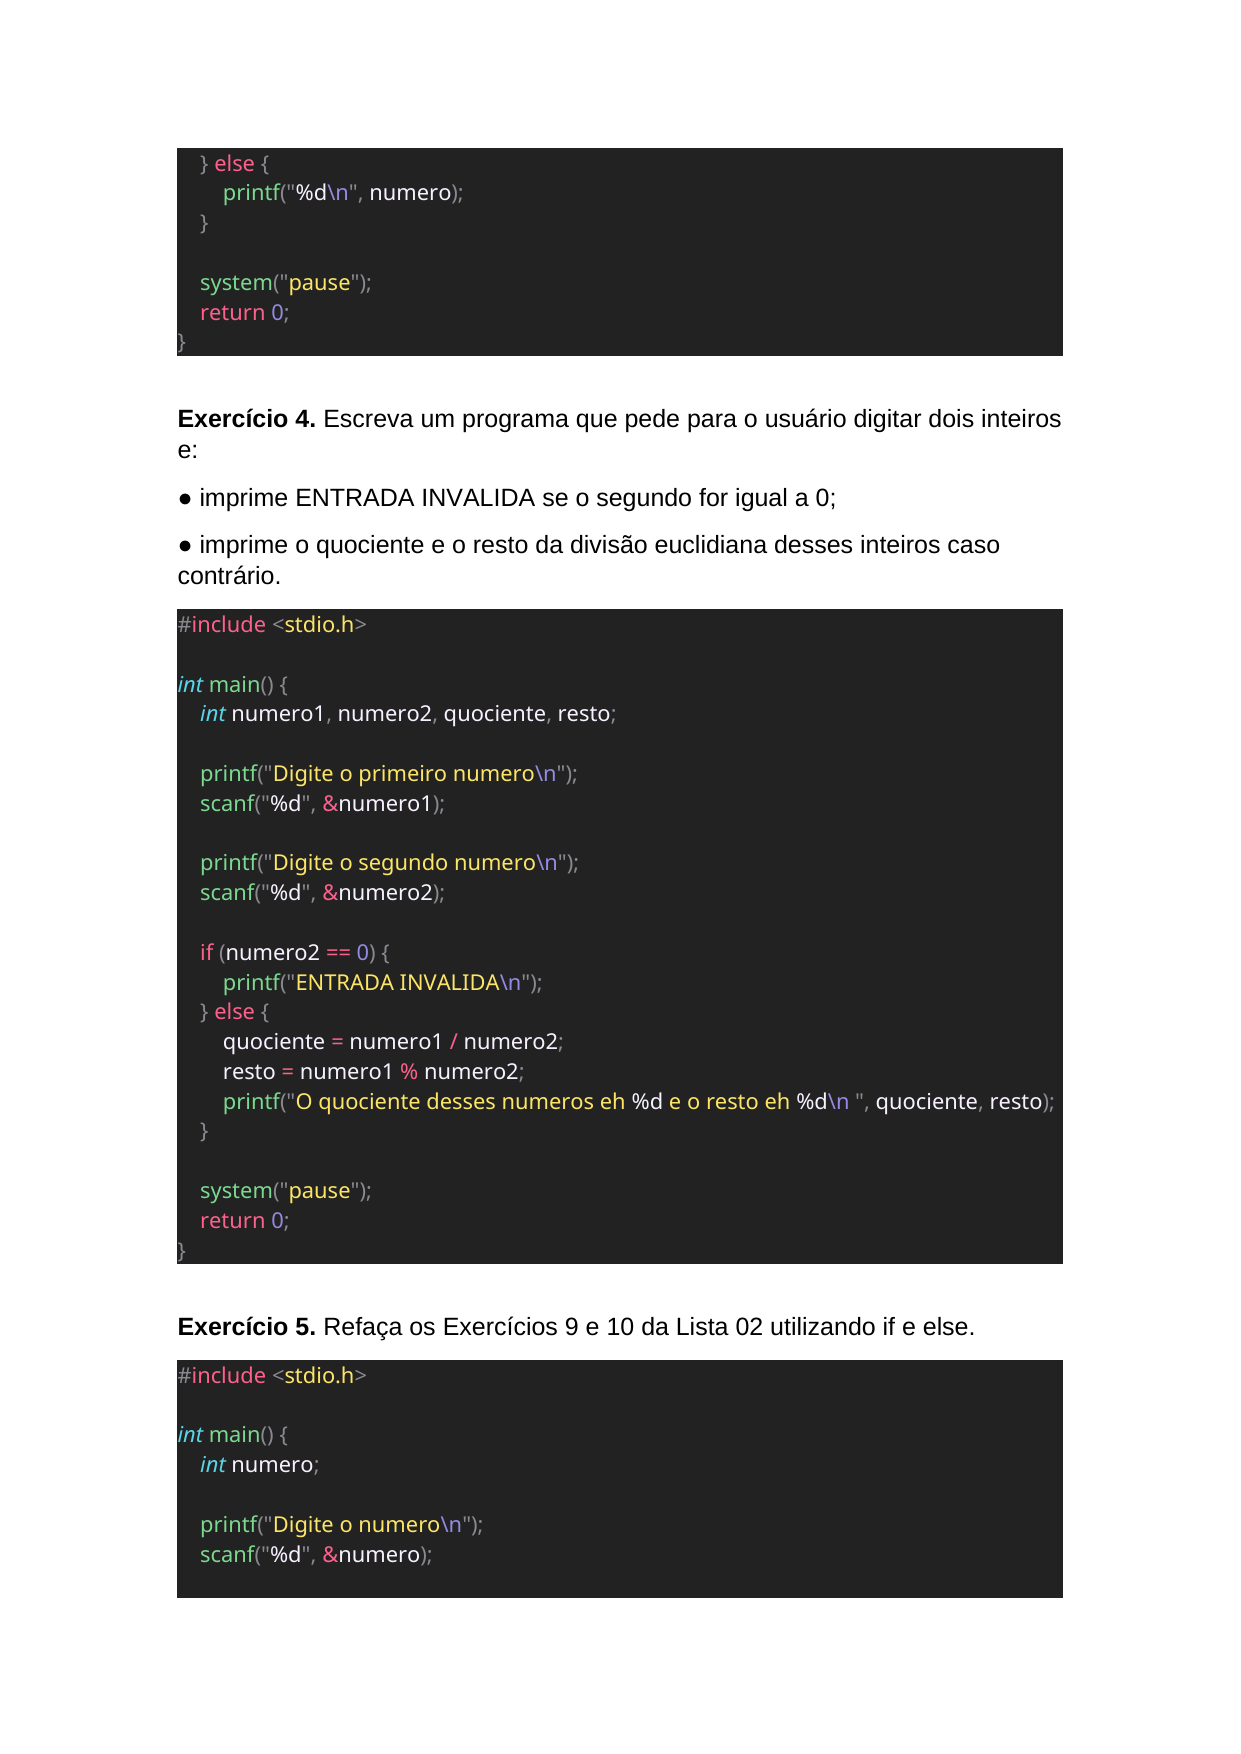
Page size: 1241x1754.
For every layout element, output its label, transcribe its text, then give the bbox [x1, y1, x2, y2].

text ● imprime ENTRADA INVALIDA se o segundo for igual a 0; [177, 483, 1063, 511]
text #include <stdio.h> [177, 1360, 1063, 1390]
text } else { [177, 148, 1063, 177]
text scanf("%d", &numero2); [177, 877, 1063, 907]
text } [177, 326, 1063, 356]
text printf("O quociente desses numeros eh %d e o resto eh %d\n ", quociente, resto); [177, 1086, 1063, 1116]
text printf("Digite o primeiro numero\n"); [177, 758, 1063, 788]
text scanf("%d", &numero); [177, 1539, 1063, 1568]
text #include <stdio.h> [177, 609, 1063, 639]
text printf("Digite o numero\n"); [177, 1509, 1063, 1539]
text } else { [177, 996, 1063, 1026]
text int main() { [177, 669, 1063, 698]
text return 0; [177, 297, 1063, 326]
text int numero1, numero2, quociente, resto; [177, 698, 1063, 728]
text } [177, 1235, 1063, 1264]
text system("pause"); [177, 267, 1063, 297]
text printf("%d\n", numero); [177, 177, 1063, 207]
text } [177, 1116, 1063, 1145]
text printf("Digite o segundo numero\n"); [177, 847, 1063, 877]
text return 0; [177, 1205, 1063, 1235]
text quociente = numero1 / numero2; [177, 1026, 1063, 1056]
text resto = numero1 % numero2; [177, 1056, 1063, 1086]
text Exercício 4. Escreva um programa que pede para o usuário digitar dois inteiros e: [177, 404, 1063, 464]
text if (numero2 == 0) { [177, 937, 1063, 967]
text printf("ENTRADA INVALIDA\n"); [177, 967, 1063, 996]
text system("pause"); [177, 1175, 1063, 1205]
text int main() { [177, 1419, 1063, 1449]
text Exercício 5. Refaça os Exercícios 9 e 10 da Lista 02 utilizando if e else. [177, 1312, 1063, 1341]
text } [177, 207, 1063, 237]
text ● imprime o quociente e o resto da divisão euclidiana desses inteiros caso contrário. [177, 530, 1063, 590]
text scanf("%d", &numero1); [177, 788, 1063, 818]
text int numero; [177, 1449, 1063, 1479]
